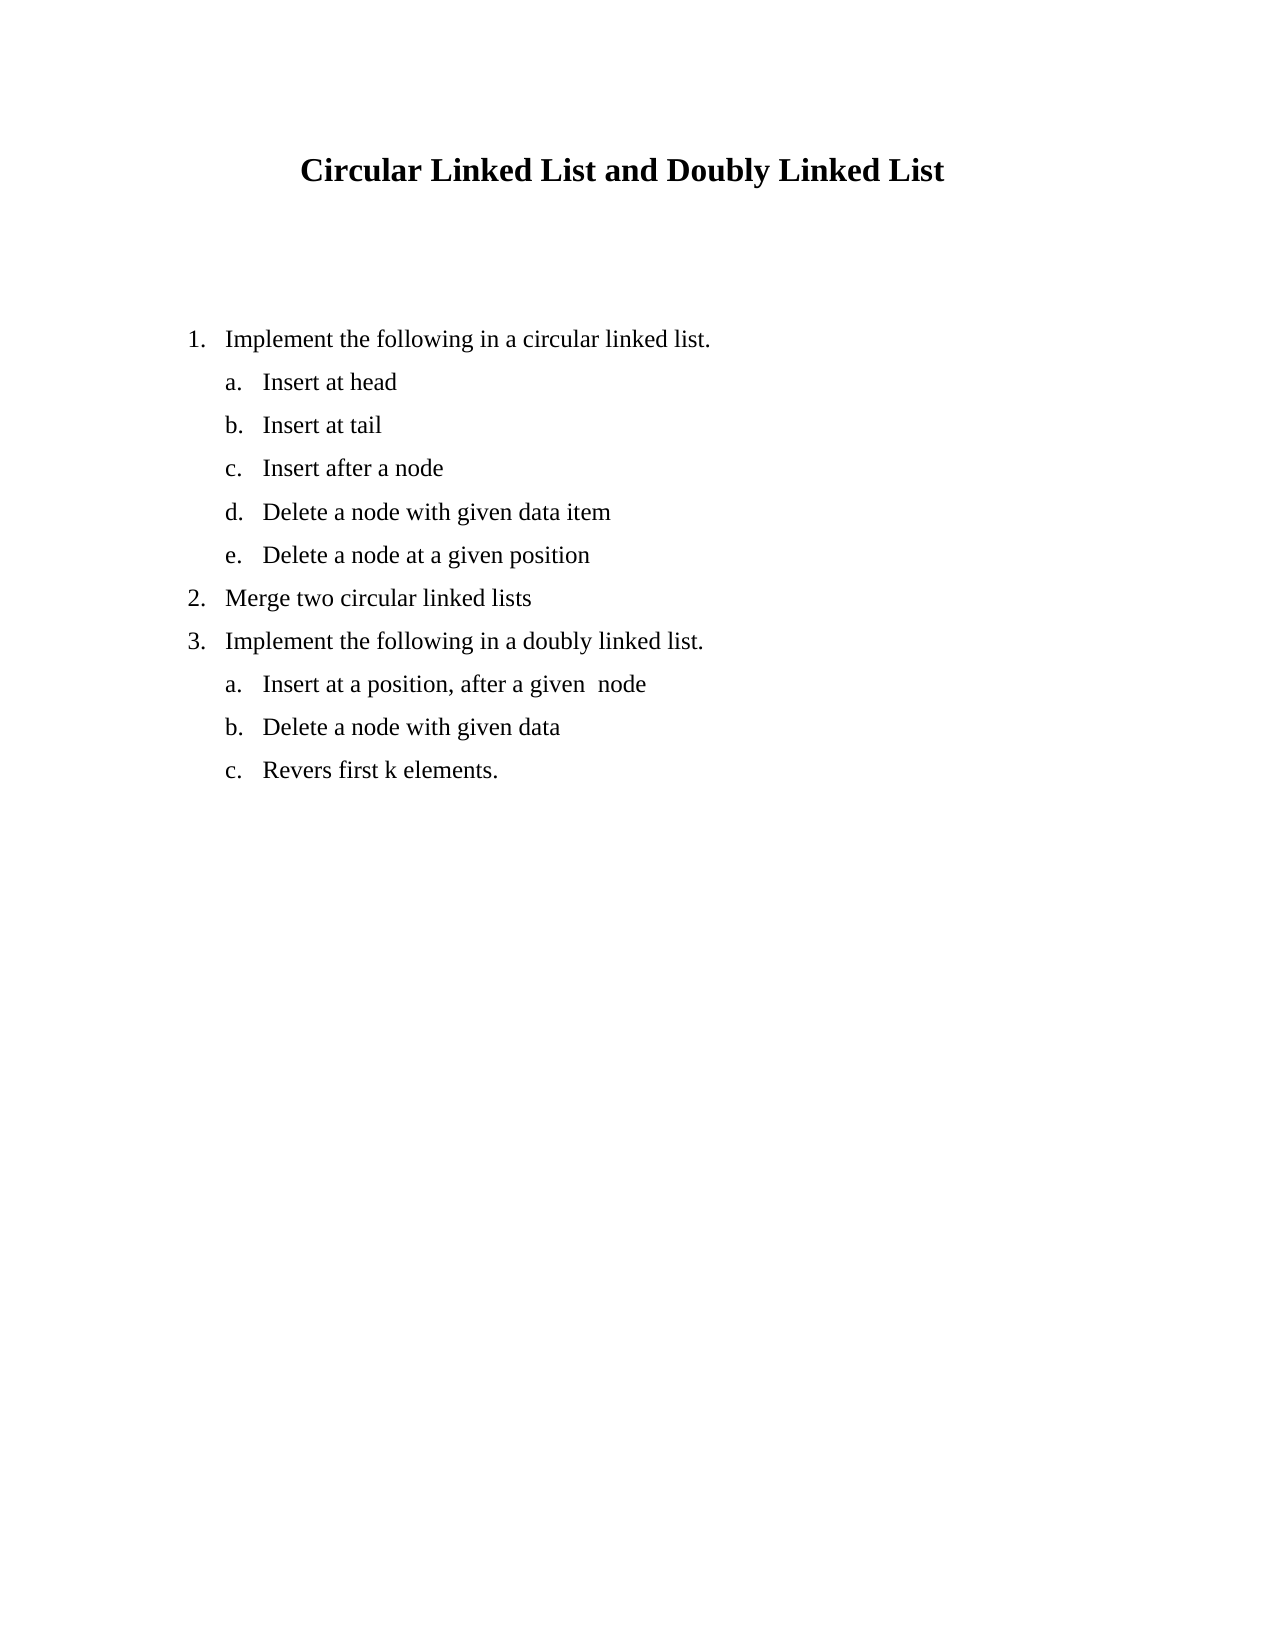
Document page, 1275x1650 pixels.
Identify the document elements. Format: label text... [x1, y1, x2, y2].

list Insert at head [225, 367, 1125, 396]
text Circular Linked List and Doubly Linked List [150, 150, 1125, 188]
list Delete a node with given data [225, 712, 1125, 741]
list Revers first k elements. [225, 755, 1125, 784]
list Implement the following in a circular linked list. [187, 324, 1125, 353]
list Insert at tail [225, 410, 1125, 439]
list Implement the following in a doubly linked list. [187, 626, 1125, 655]
list Delete a node with given data item [225, 497, 1125, 525]
list Insert at a position, after a given node [225, 669, 1125, 698]
list Delete a node at a given position [225, 540, 1125, 568]
list Merge two circular linked lists [187, 583, 1125, 612]
list Insert after a node [225, 453, 1125, 482]
